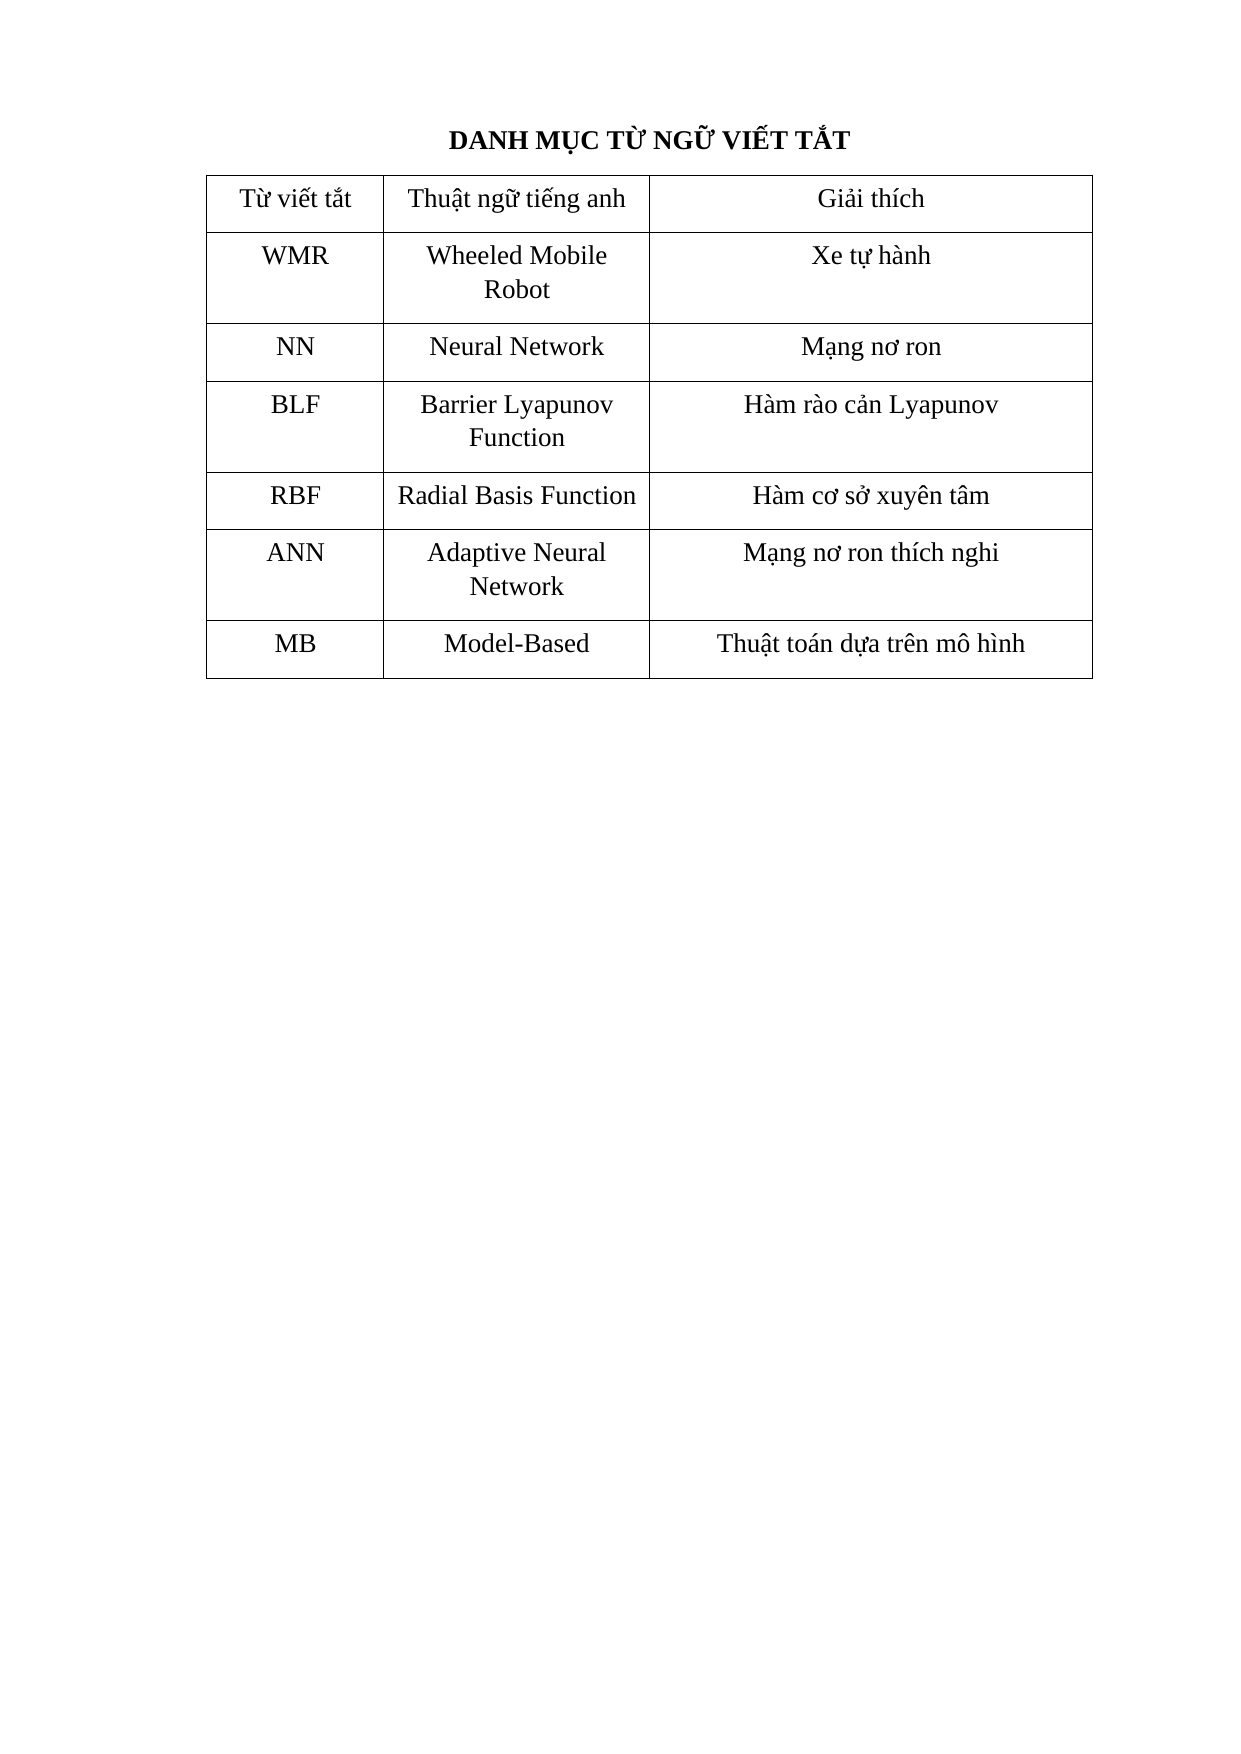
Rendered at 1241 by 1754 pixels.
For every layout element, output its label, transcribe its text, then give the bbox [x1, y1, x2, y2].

table_cell Wheeled Mobile Robot [384, 233, 649, 323]
table_cell Xe tự hành [650, 233, 1092, 323]
table_cell Hàm cơ sở xuyên tâm [650, 473, 1092, 529]
table_header Thuật ngữ tiếng anh [384, 176, 649, 232]
table_cell Thuật toán dựa trên mô hình [650, 621, 1092, 678]
table_cell Model-Based [384, 621, 649, 678]
table_cell Neural Network [384, 324, 649, 381]
table_cell BLF [207, 382, 383, 472]
table_cell Mạng nơ ron thích nghi [650, 530, 1092, 620]
table_cell Hàm rào cản Lyapunov [650, 382, 1092, 472]
table_cell RBF [207, 473, 383, 529]
table_cell Barrier Lyapunov Function [384, 382, 649, 472]
text DANH MỤC TỪ NGỮ VIẾT TẮT [207, 124, 1092, 156]
table_cell NN [207, 324, 383, 381]
table_cell Mạng nơ ron [650, 324, 1092, 381]
table_header Giải thích [650, 176, 1092, 232]
table_cell ANN [207, 530, 383, 620]
table_cell Adaptive Neural Network [384, 530, 649, 620]
table_cell WMR [207, 233, 383, 323]
table_header Từ viết tắt [207, 176, 383, 232]
table_cell MB [207, 621, 383, 678]
table_cell Radial Basis Function [384, 473, 649, 529]
